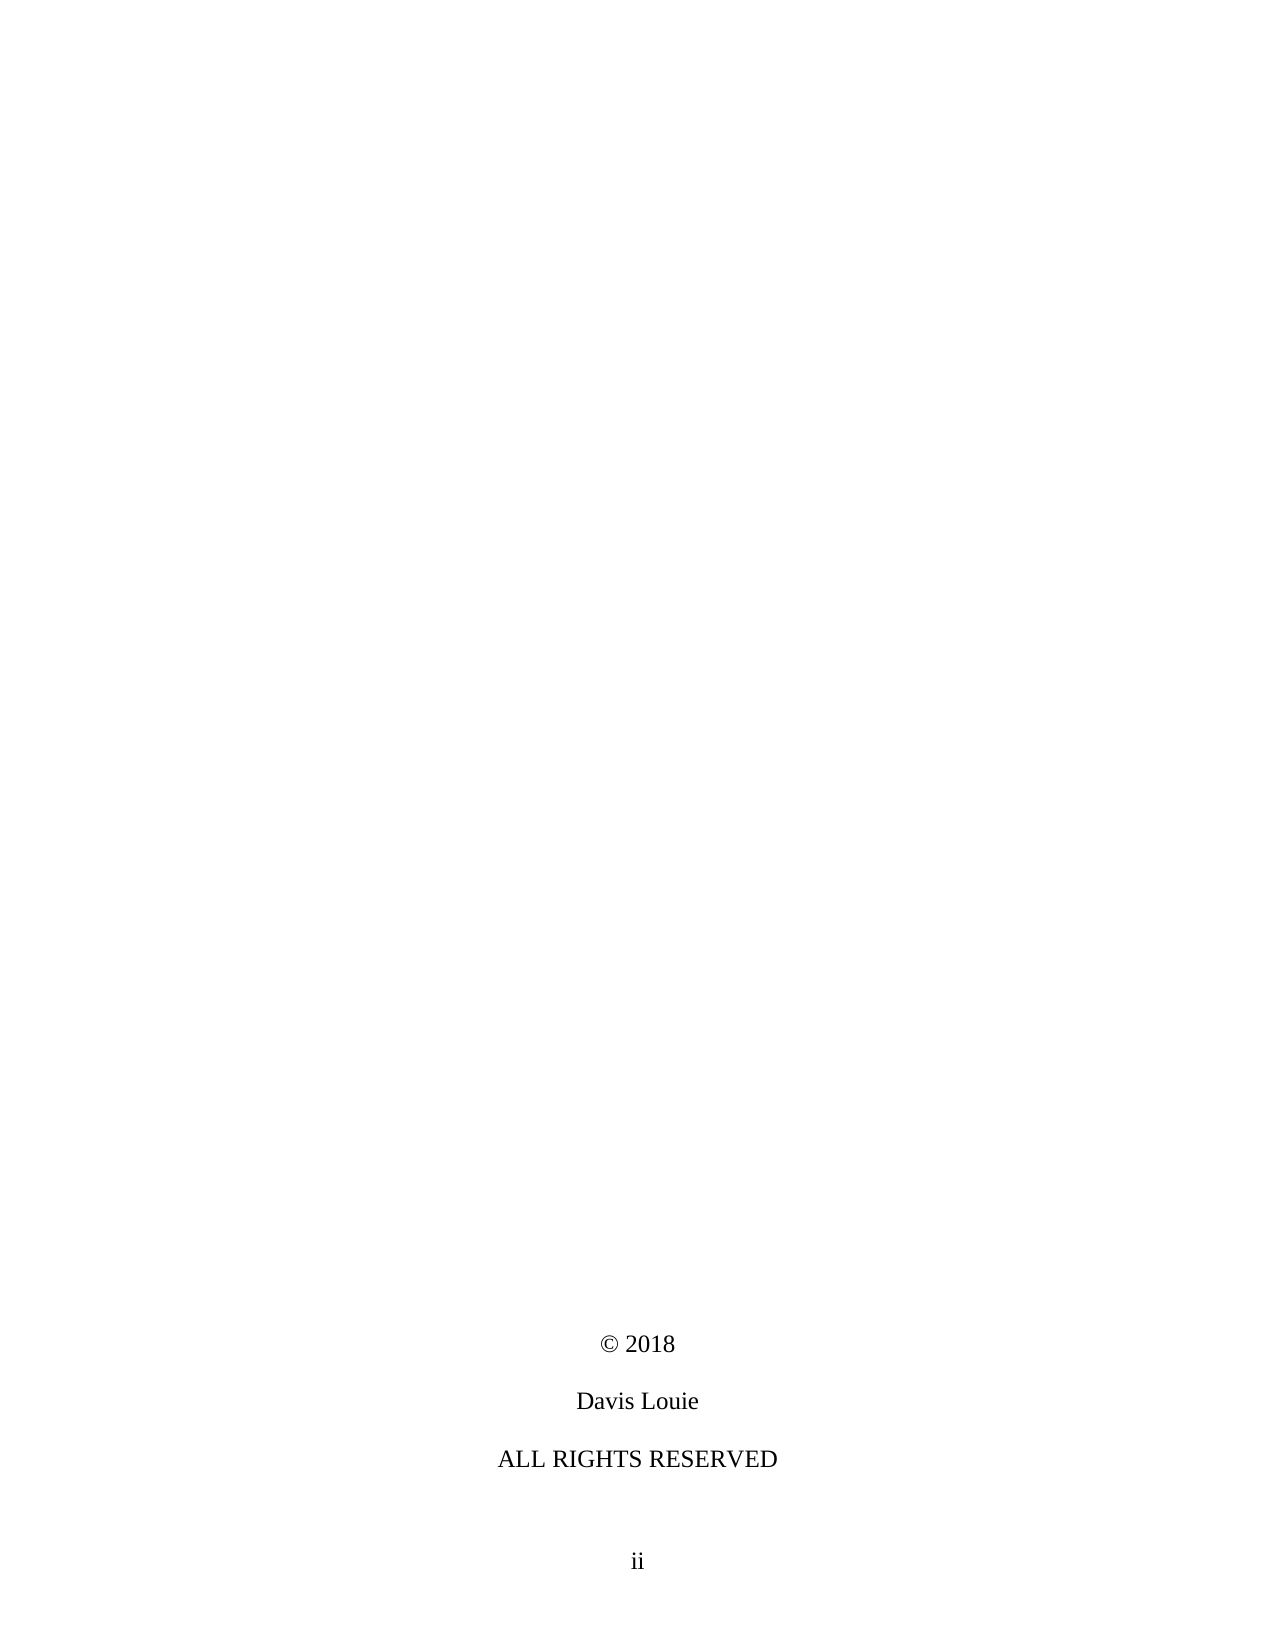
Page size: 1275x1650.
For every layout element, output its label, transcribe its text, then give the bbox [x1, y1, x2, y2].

text © 2018 [187, 1329, 1087, 1357]
text ALL RIGHTS RESERVED [187, 1444, 1087, 1472]
text Davis Louie [187, 1386, 1087, 1415]
